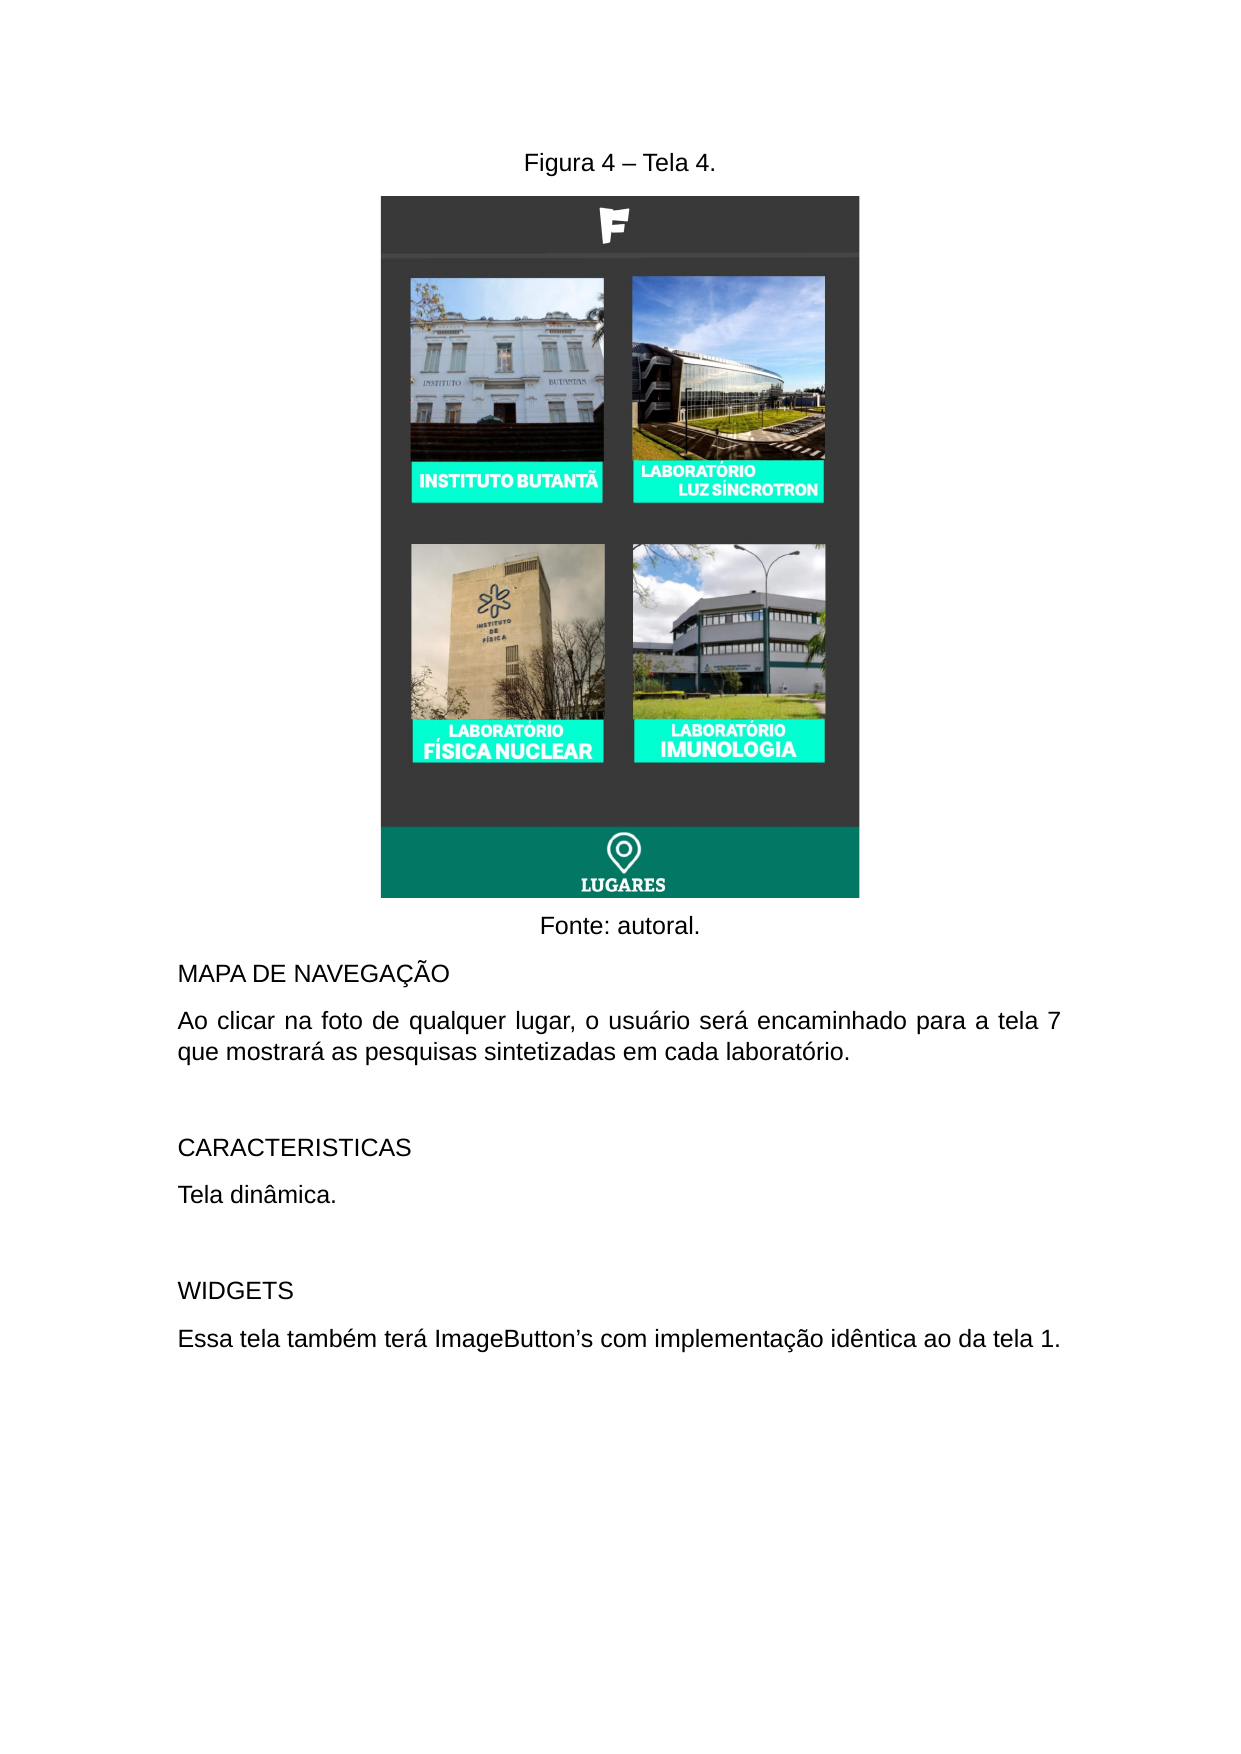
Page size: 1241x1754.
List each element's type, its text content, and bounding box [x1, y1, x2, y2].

text WIDGETS [177, 1276, 1063, 1305]
text Tela dinâmica. [177, 1181, 1063, 1209]
text Fonte: autoral. [177, 911, 1063, 940]
text MAPA DE NAVEGAÇÃO [177, 959, 1063, 987]
text Ao clicar na foto de qualquer lugar, o usuário será encaminhado para a tela 7 que mostrará as pesquisas sintetizadas em cada laboratório. [177, 1006, 1063, 1066]
text Essa tela também terá ImageButton’s com implementação idêntica ao da tela 1. [177, 1324, 1063, 1352]
picture [380, 196, 860, 898]
text CARACTERISTICAS [177, 1133, 1063, 1162]
text Figura 4 – Tela 4. [177, 148, 1063, 176]
